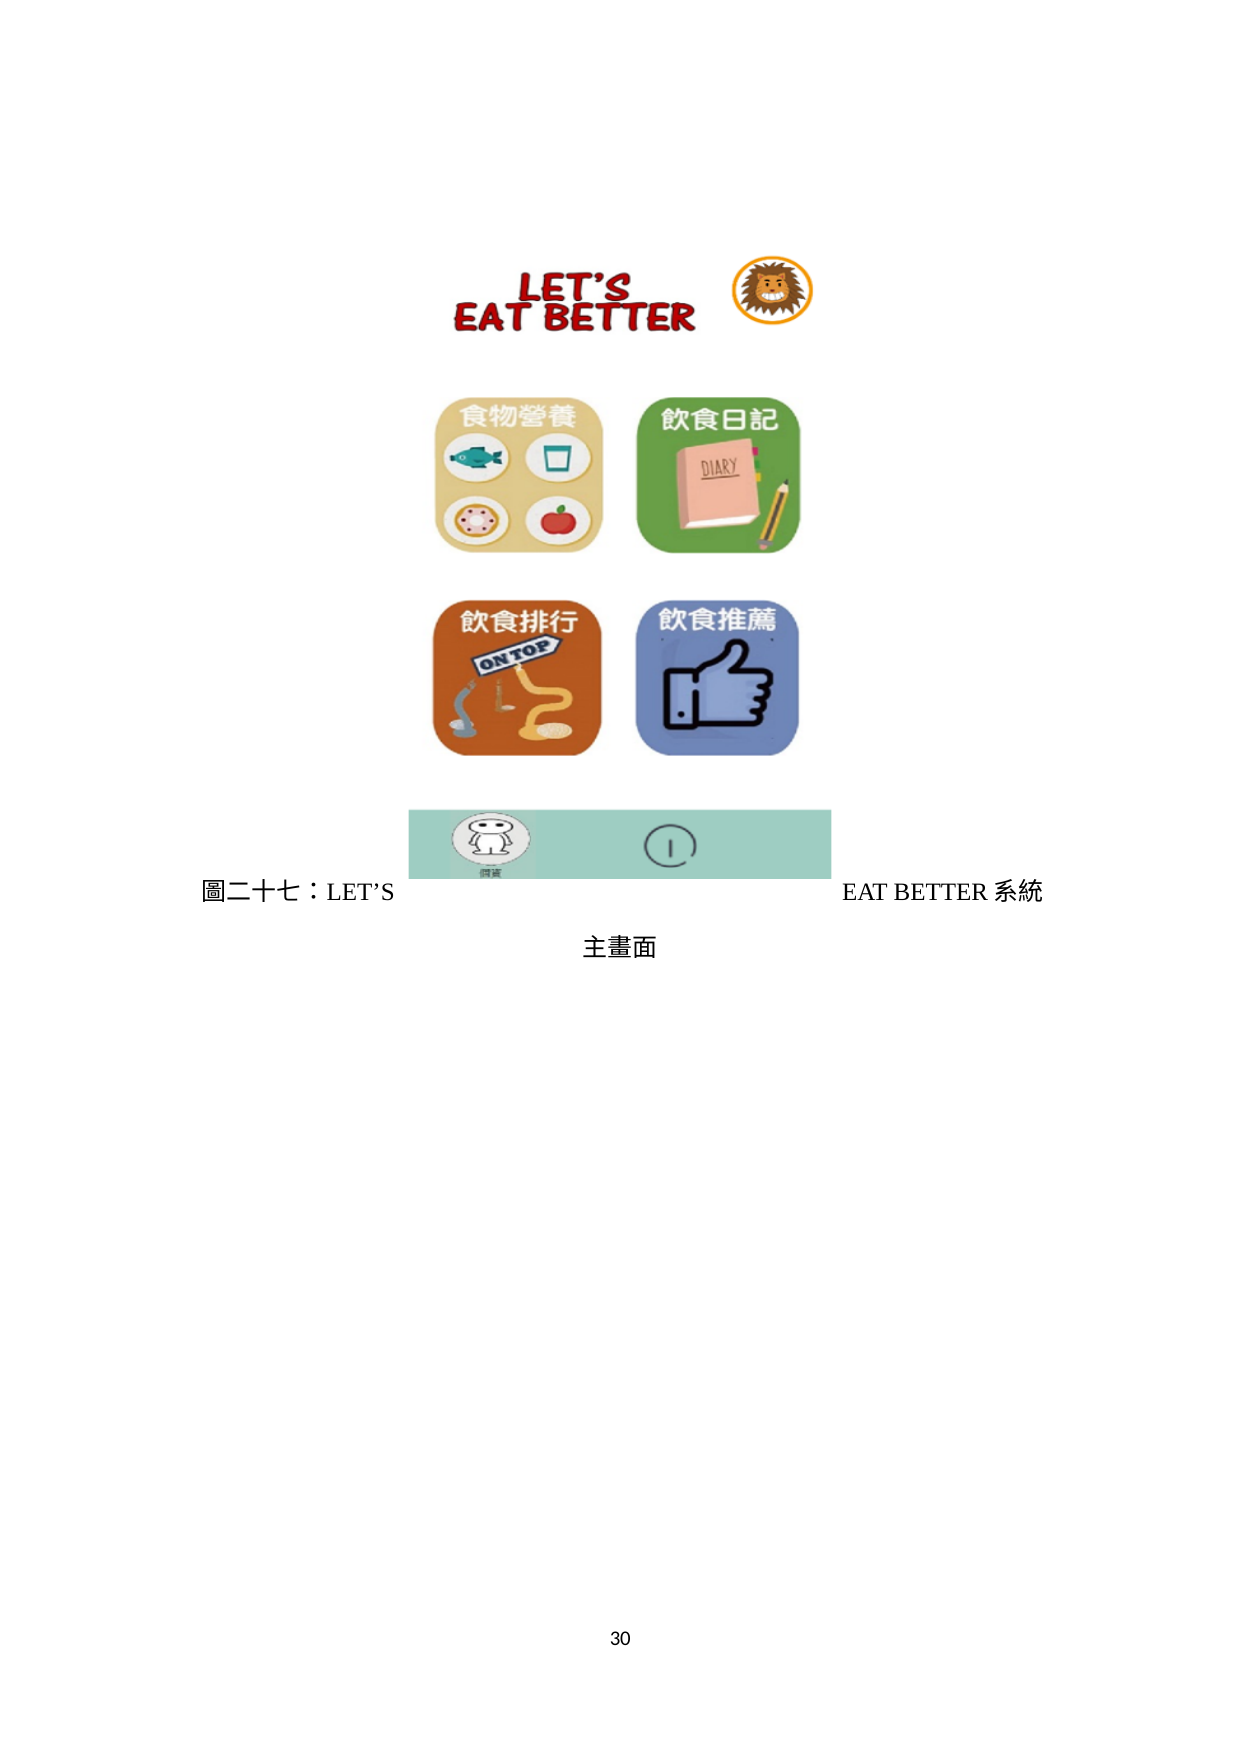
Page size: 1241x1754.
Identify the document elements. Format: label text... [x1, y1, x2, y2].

text 圖二十七：LET’S EAT BETTER系統主畫面 [187, 871, 1053, 964]
picture [408, 253, 832, 879]
